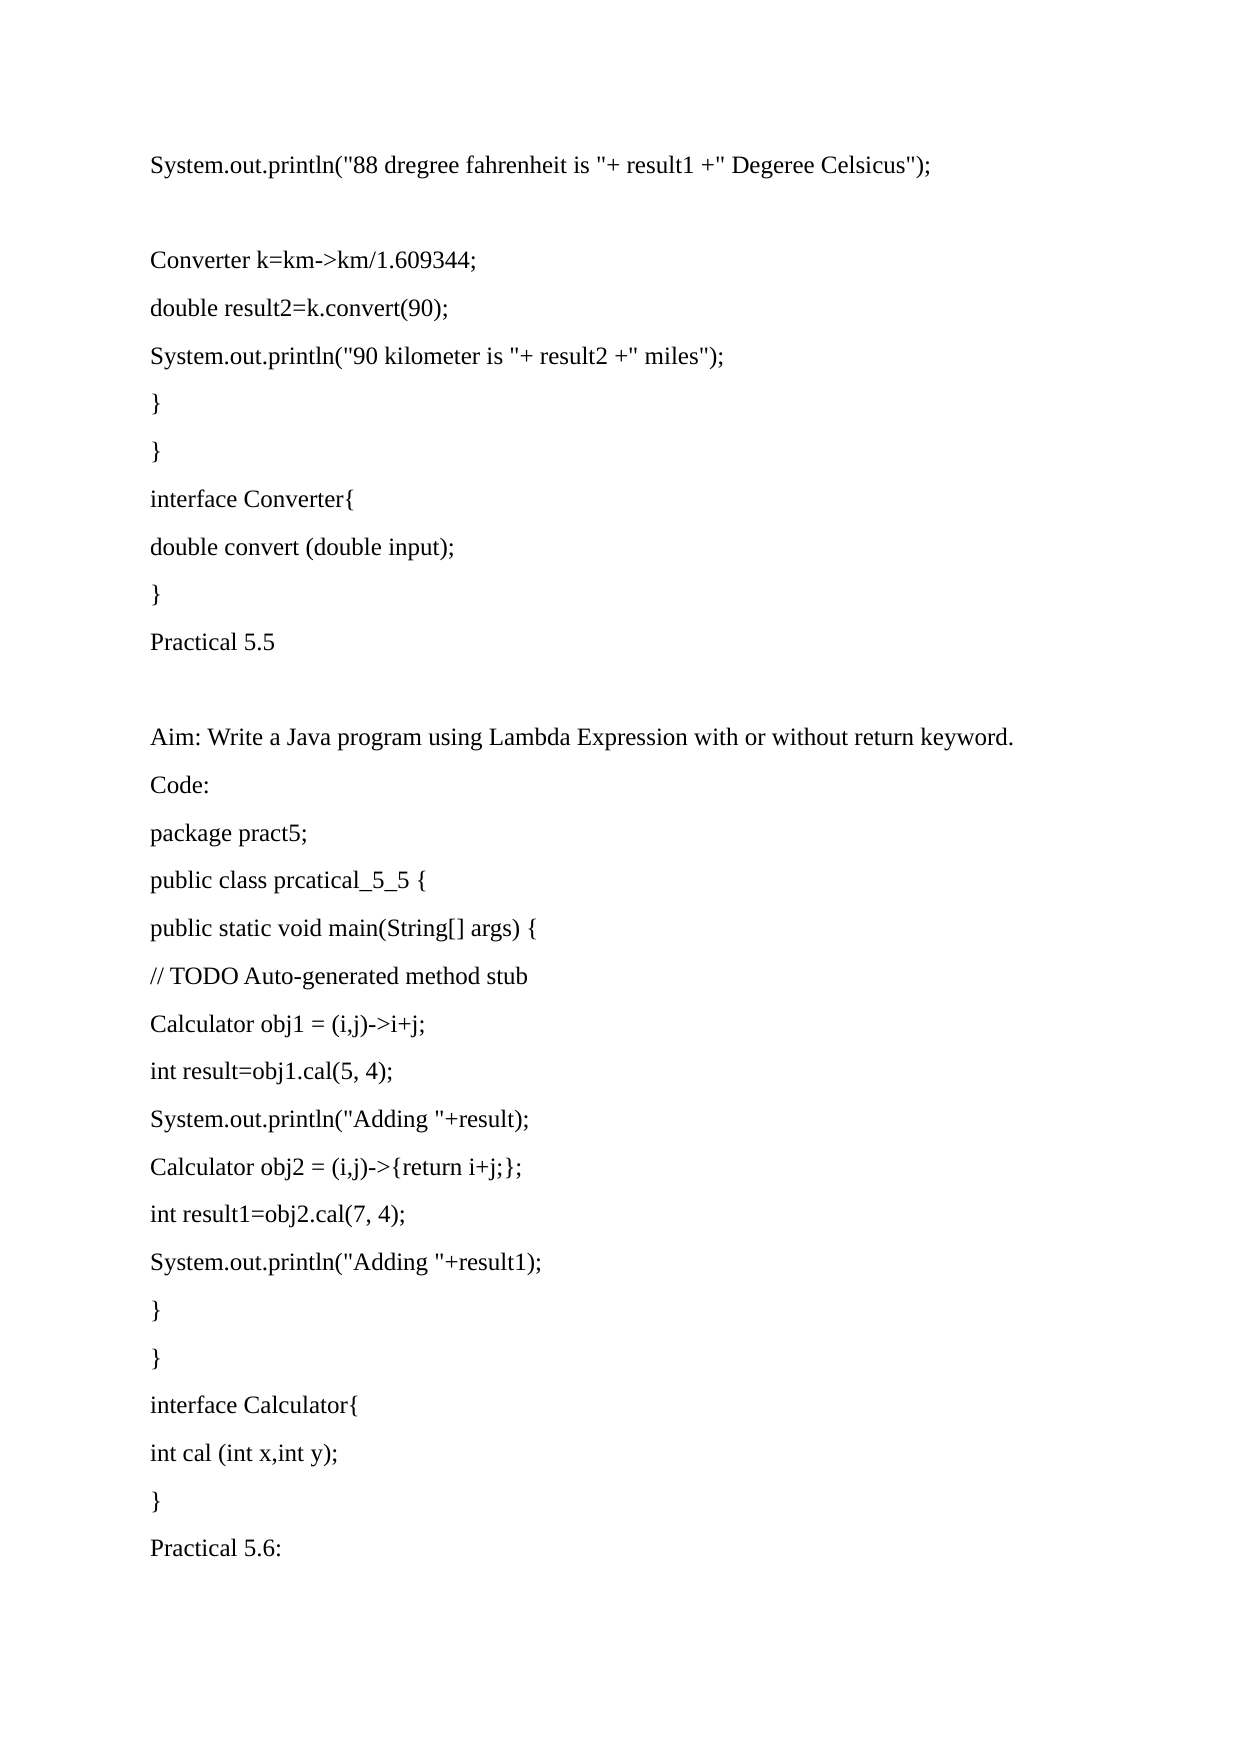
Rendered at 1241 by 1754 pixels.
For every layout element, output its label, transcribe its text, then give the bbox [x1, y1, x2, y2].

text } [150, 579, 1090, 608]
text Practical 5.5 [150, 627, 1090, 656]
text package pract5; [150, 818, 1090, 847]
text Converter k=km->km/1.609344; [150, 245, 1090, 274]
text interface Calculator{ [150, 1390, 1090, 1419]
text int result1=obj2.cal(7, 4); [150, 1199, 1090, 1228]
text } [150, 1486, 1090, 1514]
text Aim: Write a Java program using Lambda Expression with or without return keyword. [150, 722, 1090, 751]
text System.out.println("90 kilometer is "+ result2 +" miles"); [150, 341, 1090, 369]
text public class prcatical_5_5 { [150, 866, 1090, 894]
text } [150, 1343, 1090, 1371]
text Practical 5.6: [150, 1533, 1090, 1562]
text public static void main(String[] args) { [150, 913, 1090, 942]
text Calculator obj1 = (i,j)->i+j; [150, 1009, 1090, 1037]
text System.out.println("88 dregree fahrenheit is "+ result1 +" Degeree Celsicus"); [150, 150, 1090, 179]
text // TODO Auto-generated method stub [150, 961, 1090, 990]
text } [150, 1295, 1090, 1324]
text int cal (int x,int y); [150, 1438, 1090, 1467]
text double convert (double input); [150, 532, 1090, 560]
text } [150, 436, 1090, 465]
text interface Converter{ [150, 484, 1090, 513]
text int result=obj1.cal(5, 4); [150, 1056, 1090, 1085]
text } [150, 388, 1090, 417]
text System.out.println("Adding "+result1); [150, 1247, 1090, 1276]
text Calculator obj2 = (i,j)->{return i+j;}; [150, 1152, 1090, 1181]
text double result2=k.convert(90); [150, 293, 1090, 322]
text Code: [150, 770, 1090, 799]
text System.out.println("Adding "+result); [150, 1104, 1090, 1133]
